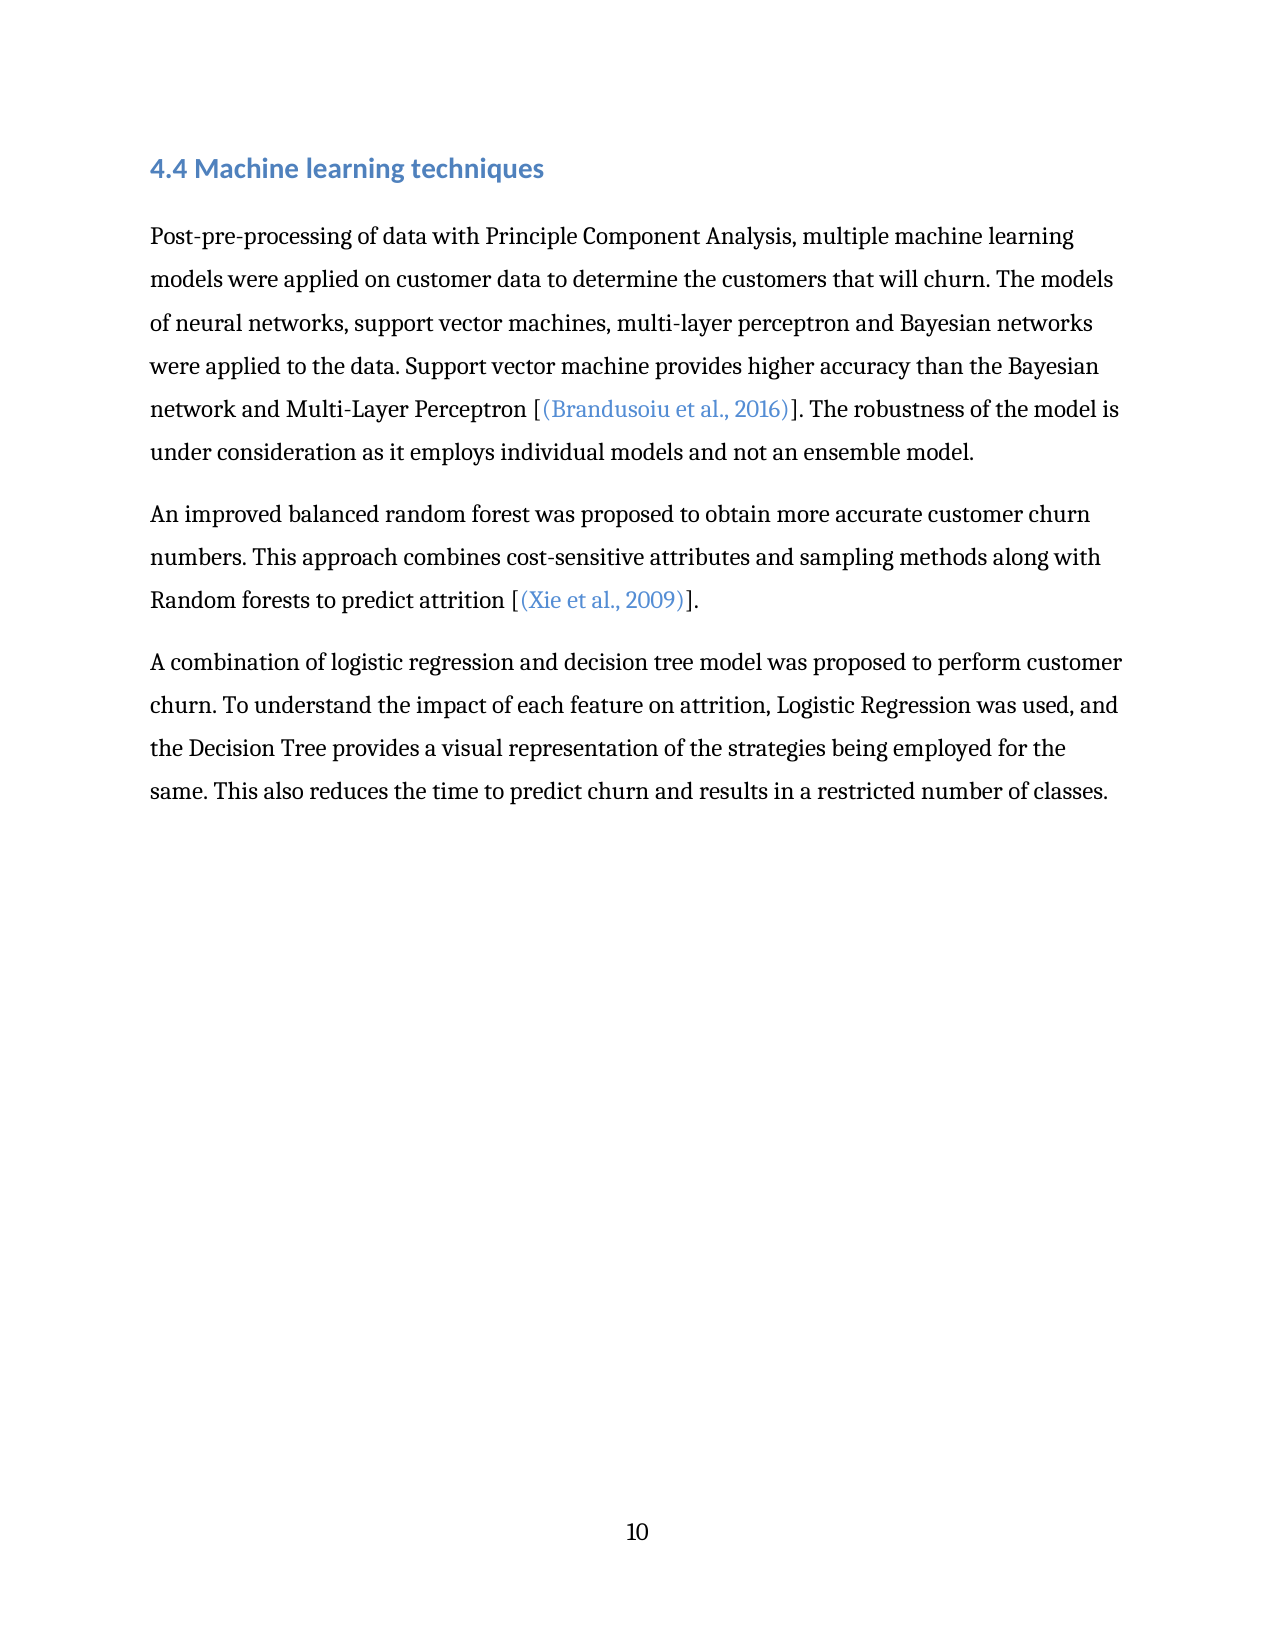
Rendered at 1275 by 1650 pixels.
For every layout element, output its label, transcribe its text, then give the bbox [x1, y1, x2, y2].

text Post-pre-processing of data with Principle Component Analysis, multiple machine learning models were applied on customer data to determine the customers that will churn. The models of neural networks, support vector machines, multi-layer perceptron and Bayesian networks were applied to the data. Support vector machine provides higher accuracy than the Bayesian network and Multi-Layer Perceptron [(Brandusoiu et al., 2016)]. The robustness of the model is under consideration as it employs individual models and not an ensemble model. [150, 222, 1125, 467]
text An improved balanced random forest was proposed to obtain more accurate customer churn numbers. This approach combines cost-sensitive attributes and sampling methods along with Random forests to predict attrition [(Xie et al., 2009)]. [150, 500, 1125, 615]
text A combination of logistic regression and decision tree model was proposed to perform customer churn. To understand the impact of each feature on attrition, Logistic Regression was used, and the Decision Tree provides a visual representation of the strategies being employed for the same. This also reduces the time to predict churn and results in a restricted number of classes. [150, 648, 1125, 806]
subtitle 4.4 Machine learning techniques [150, 150, 1125, 186]
